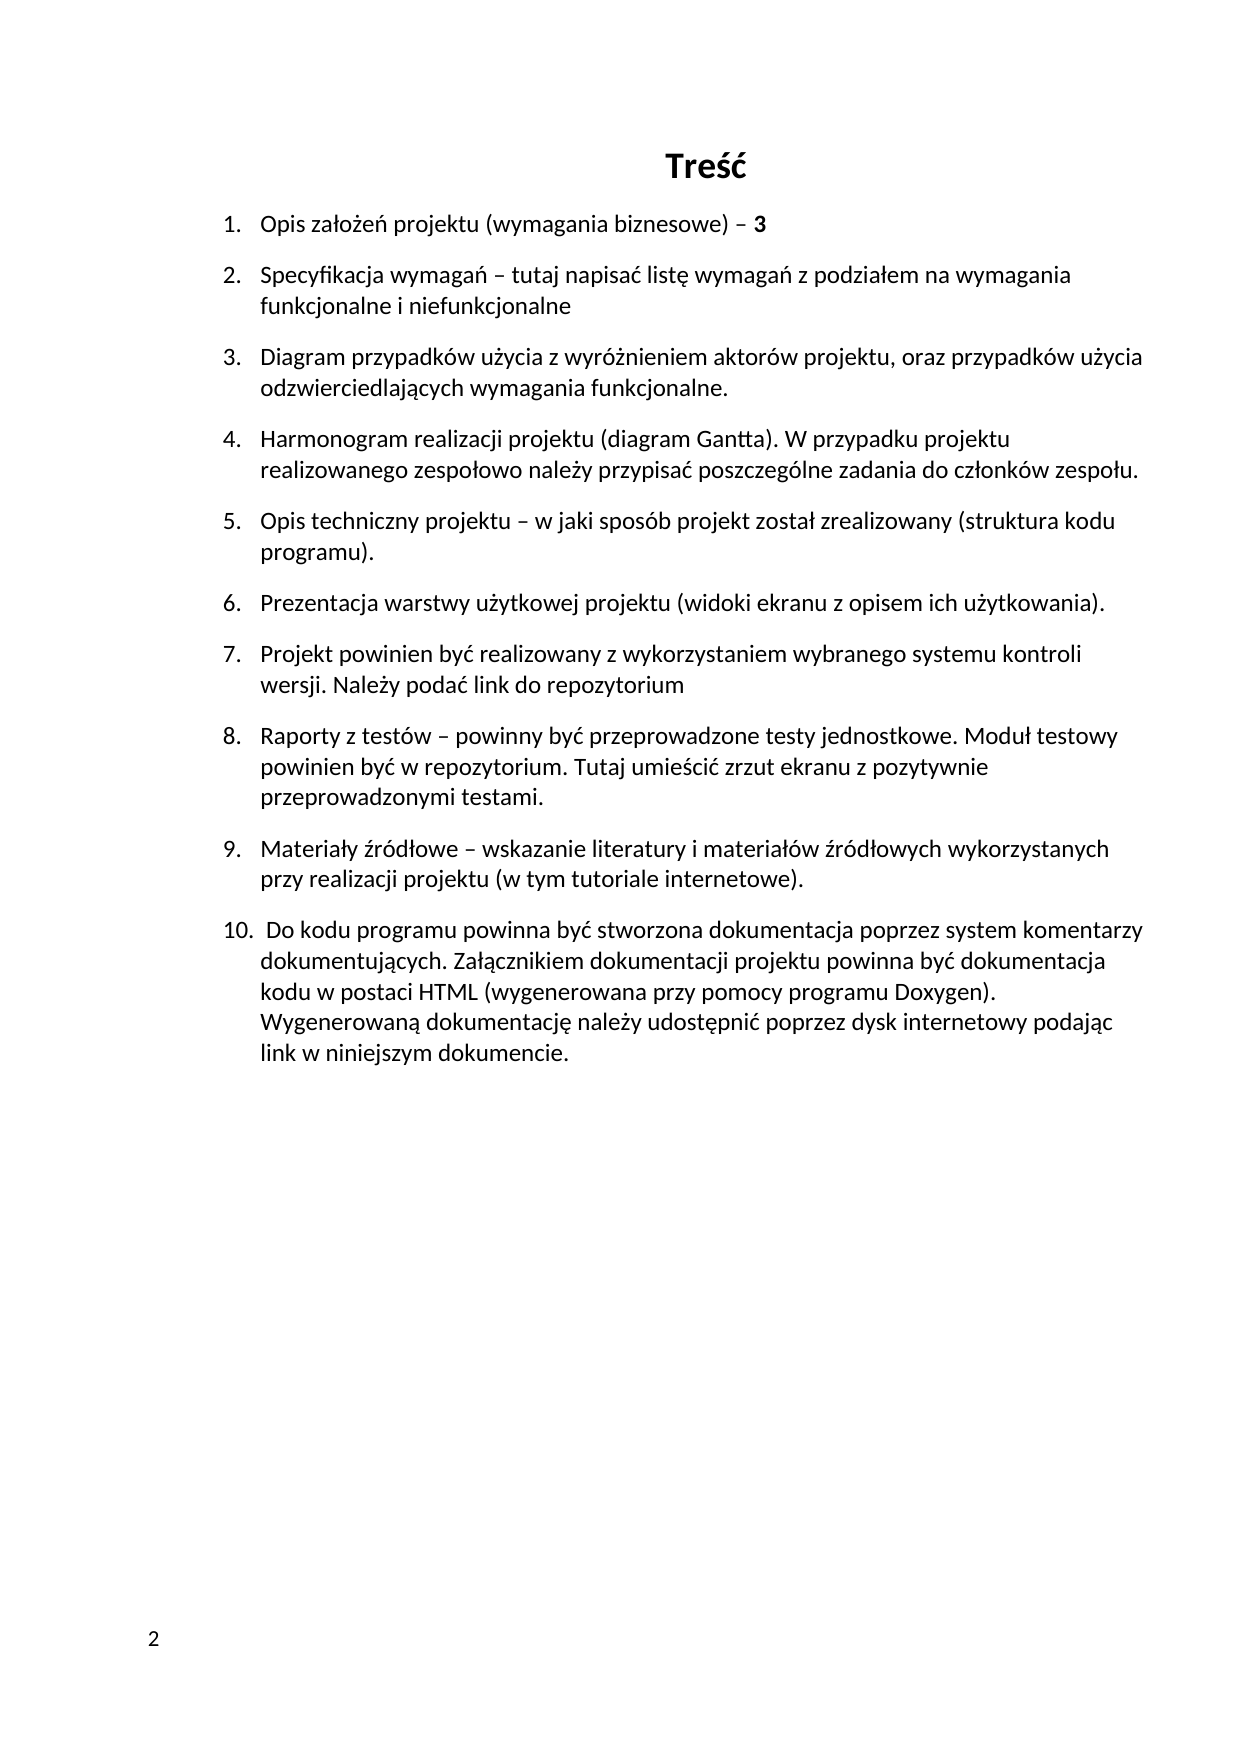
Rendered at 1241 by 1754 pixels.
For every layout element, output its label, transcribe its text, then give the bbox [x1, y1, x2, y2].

list Projekt powinien być realizowany z wykorzystaniem wybranego systemu kontroli wersji. Należy podać link do repozytorium [223, 638, 1152, 699]
list Materiały źródłowe – wskazanie literatury i materiałów źródłowych wykorzystanych przy realizacji projektu (w tym tutoriale internetowe). [223, 833, 1152, 894]
list Specyfikacja wymagań – tutaj napisać listę wymagań z podziałem na wymagania funkcjonalne i niefunkcjonalne [223, 259, 1152, 321]
list Opis techniczny projektu – w jaki sposób projekt został zrealizowany (struktura kodu programu). [223, 505, 1152, 566]
list Prezentacja warstwy użytkowej projektu (widoki ekranu z opisem ich użytkowania). [223, 587, 1152, 618]
list Do kodu programu powinna być stworzona dokumentacja poprzez system komentarzy dokumentujących. Załącznikiem dokumentacji projektu powinna być dokumentacja kodu w postaci HTML (wygenerowana przy pomocy programu Doxygen). Wygenerowaną dokumentację należy udostępnić poprzez dysk internetowy podając link w niniejszym dokumencie. [223, 914, 1152, 1067]
list Diagram przypadków użycia z wyróżnieniem aktorów projektu, oraz przypadków użycia odzwierciedlających wymagania funkcjonalne. [223, 341, 1152, 402]
list Opis założeń projektu (wymagania biznesowe) – 3 [223, 208, 1152, 239]
list Harmonogram realizacji projektu (diagram Gantta). W przypadku projektu realizowanego zespołowo należy przypisać poszczególne zadania do członków zespołu. [223, 423, 1152, 484]
text Treść [260, 142, 1152, 187]
list Raporty z testów – powinny być przeprowadzone testy jednostkowe. Moduł testowy powinien być w repozytorium. Tutaj umieścić zrzut ekranu z pozytywnie przeprowadzonymi testami. [223, 720, 1152, 812]
